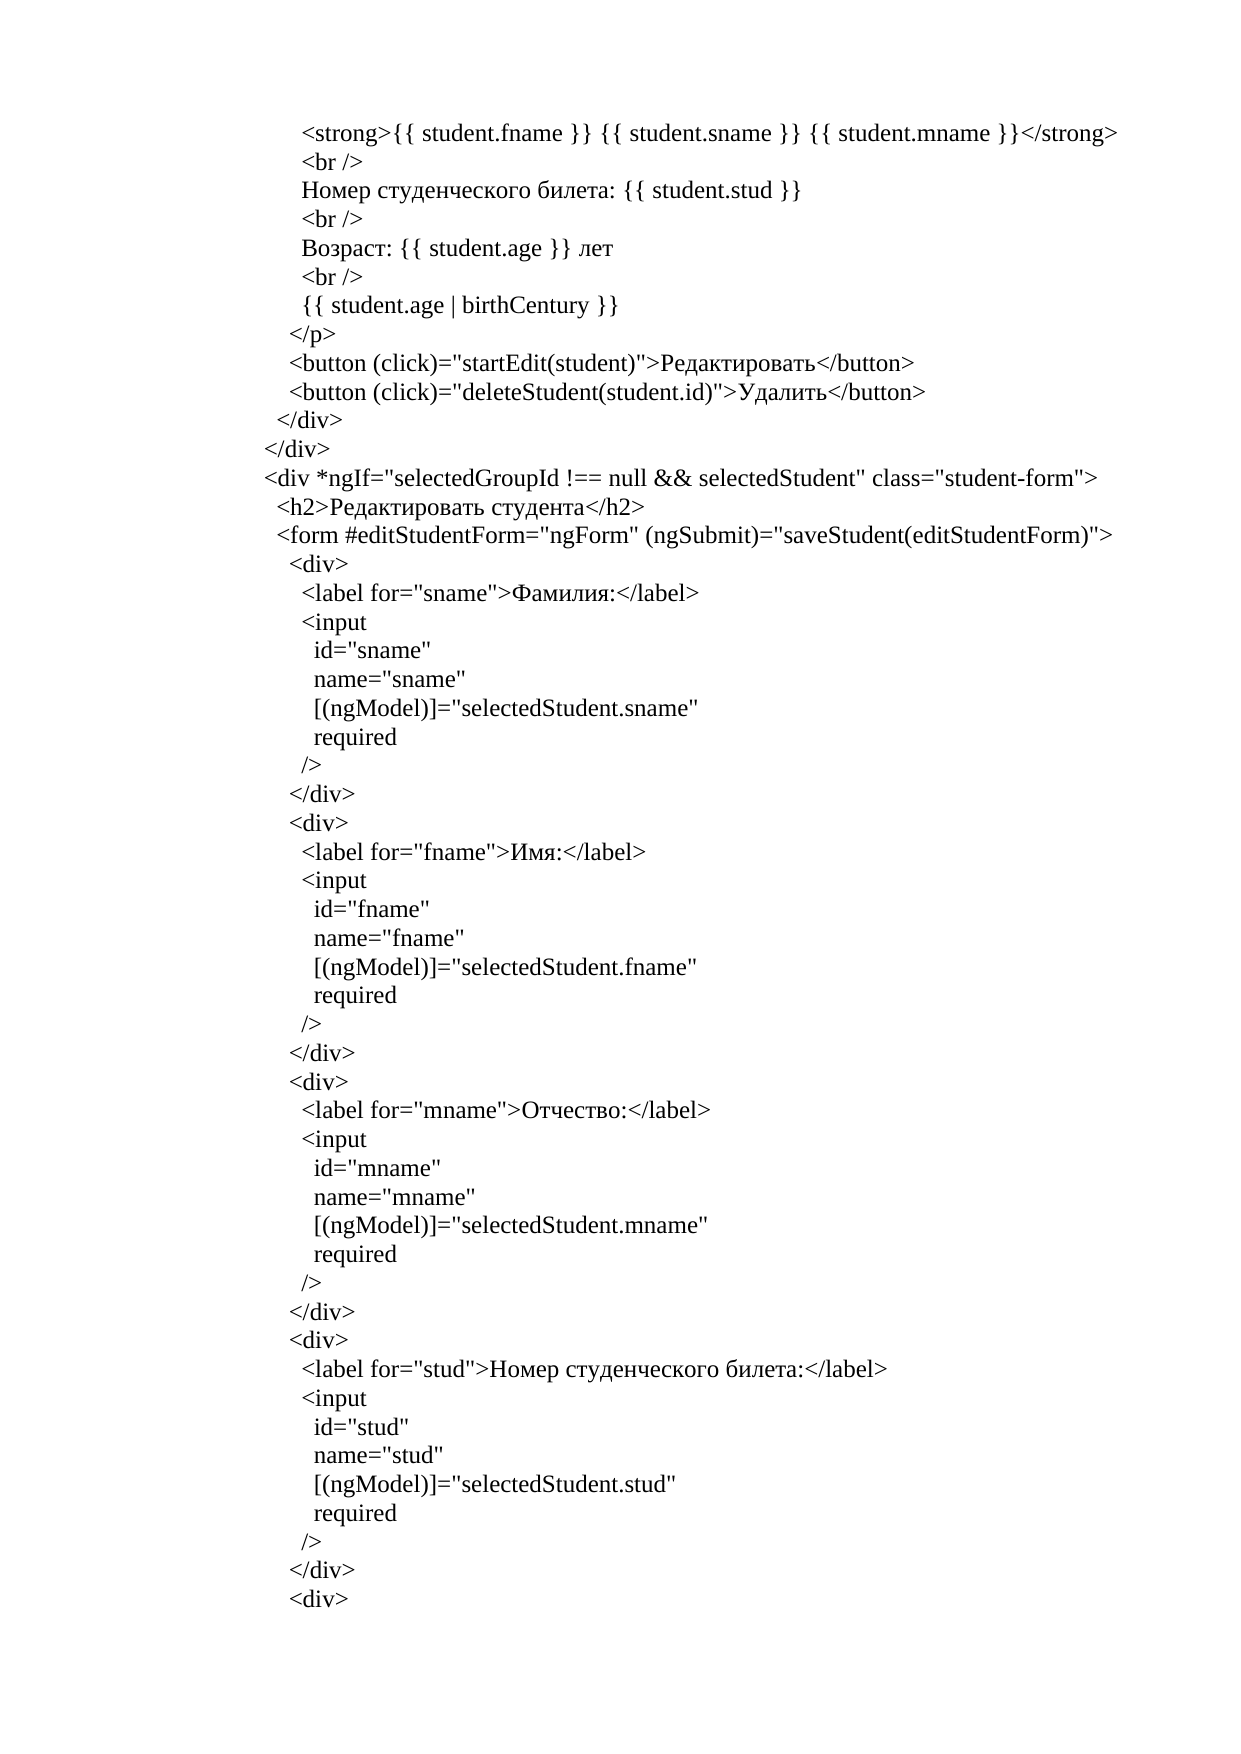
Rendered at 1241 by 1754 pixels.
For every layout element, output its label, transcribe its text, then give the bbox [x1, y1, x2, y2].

text /> [177, 1527, 1152, 1556]
text required [177, 722, 1152, 751]
text <strong>{{ student.fname }} {{ student.sname }} {{ student.mname }}</strong> [177, 118, 1152, 147]
text <h2>Редактировать студента</h2> [177, 492, 1152, 521]
text required [177, 981, 1152, 1009]
text name="fname" [177, 923, 1152, 952]
text <label for="mname">Отчество:</label> [177, 1096, 1152, 1124]
text </div> [177, 1297, 1152, 1326]
text </div> [177, 1556, 1152, 1584]
text required [177, 1498, 1152, 1527]
text id="fname" [177, 894, 1152, 923]
text <button (click)="startEdit(student)">Редактировать</button> [177, 348, 1152, 377]
text [(ngModel)]="selectedStudent.stud" [177, 1469, 1152, 1498]
text </p> [177, 319, 1152, 348]
text </div> [177, 779, 1152, 808]
text <div> [177, 1067, 1152, 1096]
text <input [177, 1124, 1152, 1153]
text <div *ngIf="selectedGroupId !== null && selectedStudent" class="student-form"> [177, 463, 1152, 492]
text name="mname" [177, 1182, 1152, 1211]
text id="mname" [177, 1153, 1152, 1182]
text <br /> [177, 204, 1152, 233]
text id="sname" [177, 636, 1152, 664]
text /> [177, 1268, 1152, 1297]
text <label for="stud">Номер студенческого билета:</label> [177, 1354, 1152, 1383]
text <br /> [177, 262, 1152, 291]
text Возраст: {{ student.age }} лет [177, 233, 1152, 262]
text /> [177, 751, 1152, 779]
text <input [177, 1383, 1152, 1412]
text <button (click)="deleteStudent(student.id)">Удалить</button> [177, 377, 1152, 406]
text <div> [177, 1584, 1152, 1613]
text </div> [177, 406, 1152, 434]
text <div> [177, 549, 1152, 578]
text Номер студенческого билета: {{ student.stud }} [177, 176, 1152, 204]
text <input [177, 607, 1152, 636]
text [(ngModel)]="selectedStudent.mname" [177, 1211, 1152, 1239]
text <div> [177, 1326, 1152, 1354]
text <br /> [177, 147, 1152, 176]
text required [177, 1239, 1152, 1268]
text <div> [177, 808, 1152, 837]
text [(ngModel)]="selectedStudent.fname" [177, 952, 1152, 981]
text <label for="sname">Фамилия:</label> [177, 578, 1152, 607]
text /> [177, 1009, 1152, 1038]
text <label for="fname">Имя:</label> [177, 837, 1152, 866]
text {{ student.age | birthCentury }} [177, 291, 1152, 319]
text <input [177, 866, 1152, 894]
text name="sname" [177, 664, 1152, 693]
text id="stud" [177, 1412, 1152, 1441]
text </div> [177, 1038, 1152, 1067]
text <form #editStudentForm="ngForm" (ngSubmit)="saveStudent(editStudentForm)"> [177, 521, 1152, 549]
text [(ngModel)]="selectedStudent.sname" [177, 693, 1152, 722]
text name="stud" [177, 1441, 1152, 1469]
text </div> [177, 434, 1152, 463]
